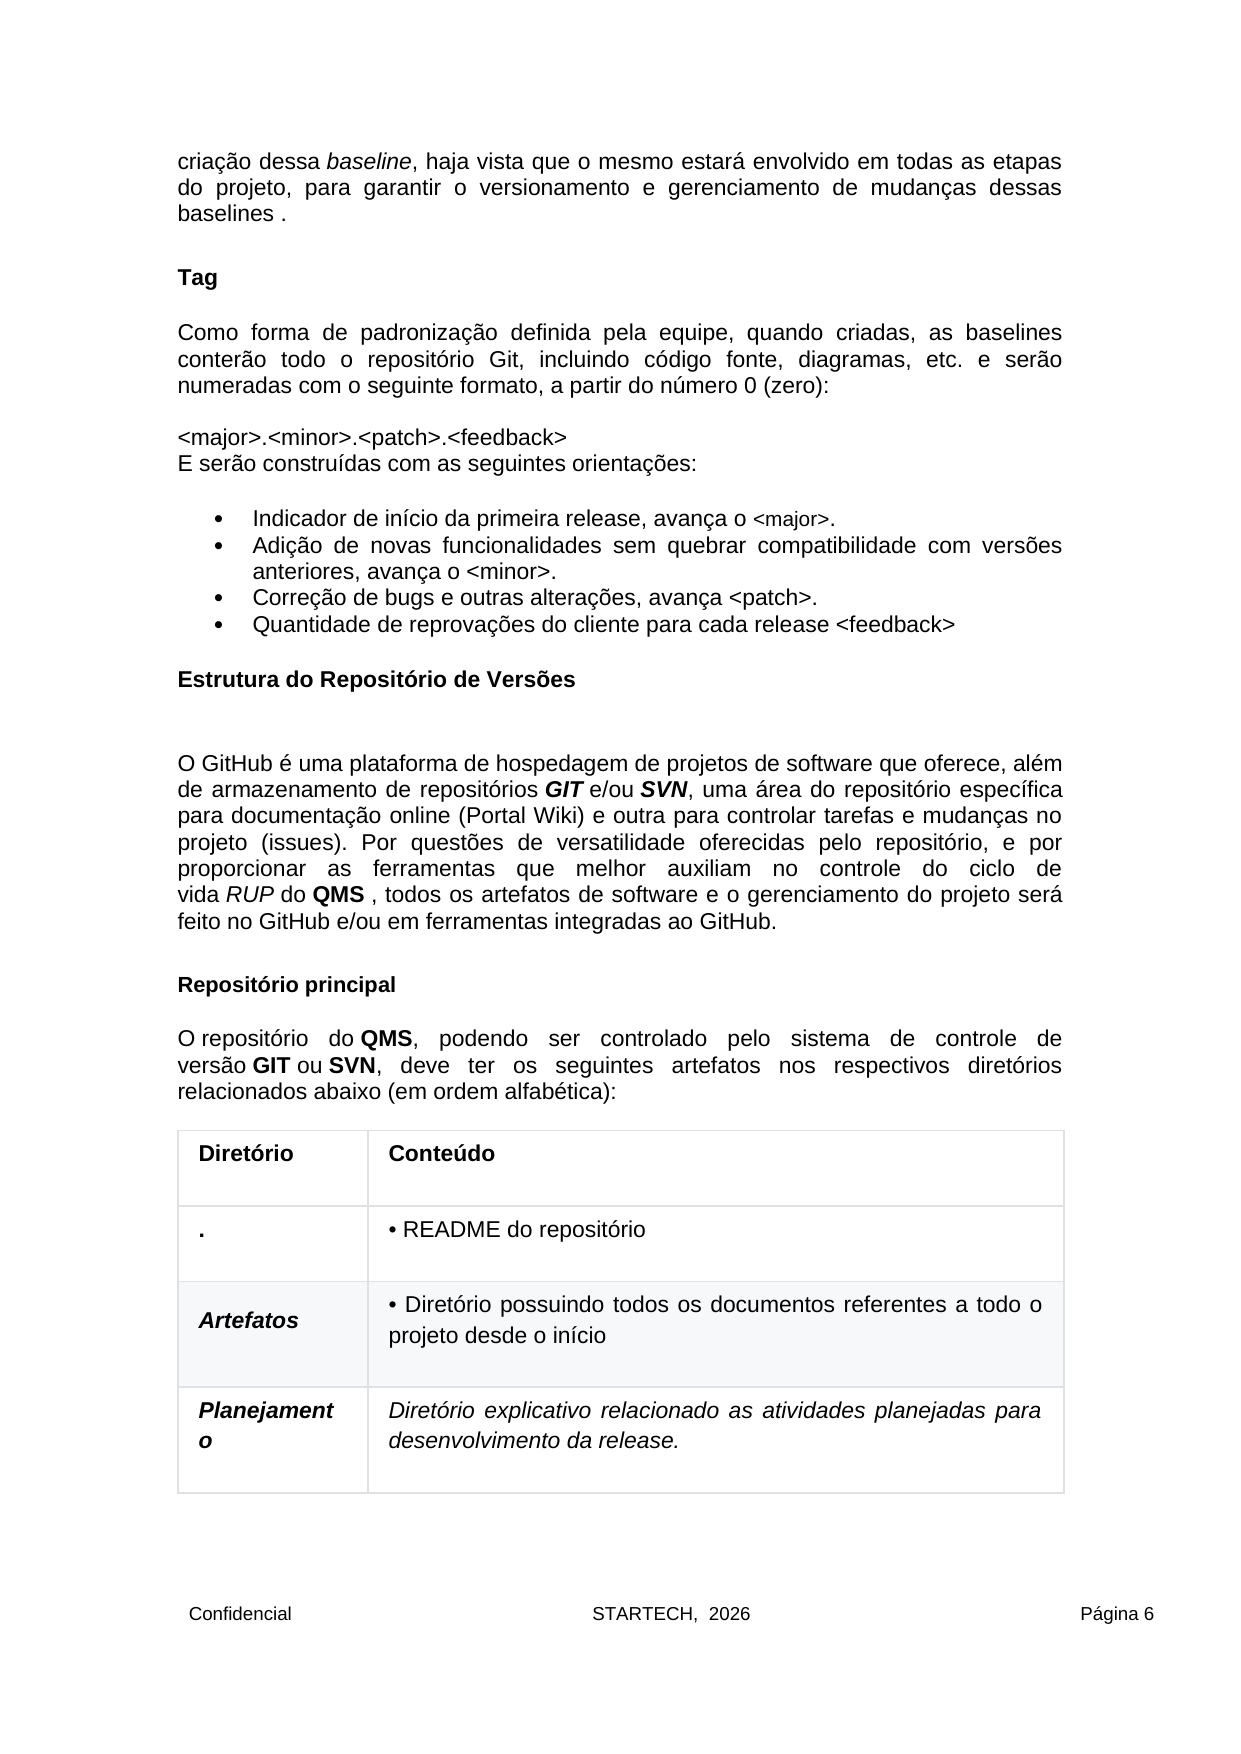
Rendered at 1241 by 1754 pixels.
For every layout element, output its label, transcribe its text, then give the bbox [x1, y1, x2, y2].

text E serão construídas com as seguintes orientações: [177, 450, 1063, 476]
text O GitHub é uma plataforma de hospedagem de projetos de software que oferece, além de armazenamento de repositórios GIT e/ou SVN, uma área do repositório específica para documentação online (Portal Wiki) e outra para controlar tarefas e mudanças no projeto (issues). Por questões de versatilidade oferecidas pelo repositório, e por proporcionar as ferramentas que melhor auxiliam no controle do ciclo de vida RUP do QMS , todos os artefatos de software e o gerenciamento do projeto será feito no GitHub e/ou em ferramentas integradas ao GitHub. [177, 749, 1063, 934]
text <major>.<minor>.<patch>.<feedback> [177, 423, 1063, 450]
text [177, 148, 1063, 227]
list Adição de novas funcionalidades sem quebrar compatibilidade com versões anteriores, avança o <minor>. [215, 532, 1063, 584]
table_cell • README do repositório [369, 1207, 1063, 1281]
table_header Diretório [179, 1131, 367, 1205]
table_header Conteúdo [369, 1131, 1063, 1205]
table_cell Planejamento [179, 1388, 367, 1492]
subtitle Tag [177, 264, 1063, 291]
list Quantidade de reprovações do cliente para cada release <feedback> [215, 611, 1063, 637]
list Indicador de início da primeira release, avança o <major>. [215, 505, 1063, 532]
text O repositório do QMS, podendo ser controlado pelo sistema de controle de versão GIT ou SVN, deve ter os seguintes artefatos nos respectivos diretórios relacionados abaixo (em ordem alfabética): [177, 1025, 1063, 1104]
subtitle Estrutura do Repositório de Versões [177, 666, 1063, 693]
subtitle Repositório principal [177, 971, 1063, 997]
table_cell • Diretório possuindo todos os documentos referentes a todo o projeto desde o início [369, 1282, 1063, 1386]
table_cell Artefatos [179, 1282, 367, 1386]
table_cell . [179, 1207, 367, 1281]
list Correção de bugs e outras alterações, avança <patch>. [215, 584, 1063, 611]
table_cell Diretório explicativo relacionado as atividades planejadas para desenvolvimento da release. [369, 1388, 1063, 1492]
text Como forma de padronização definida pela equipe, quando criadas, as baselines conterão todo o repositório Git, incluindo código fonte, diagramas, etc. e serão numeradas com o seguinte formato, a partir do número 0 (zero): [177, 319, 1063, 398]
